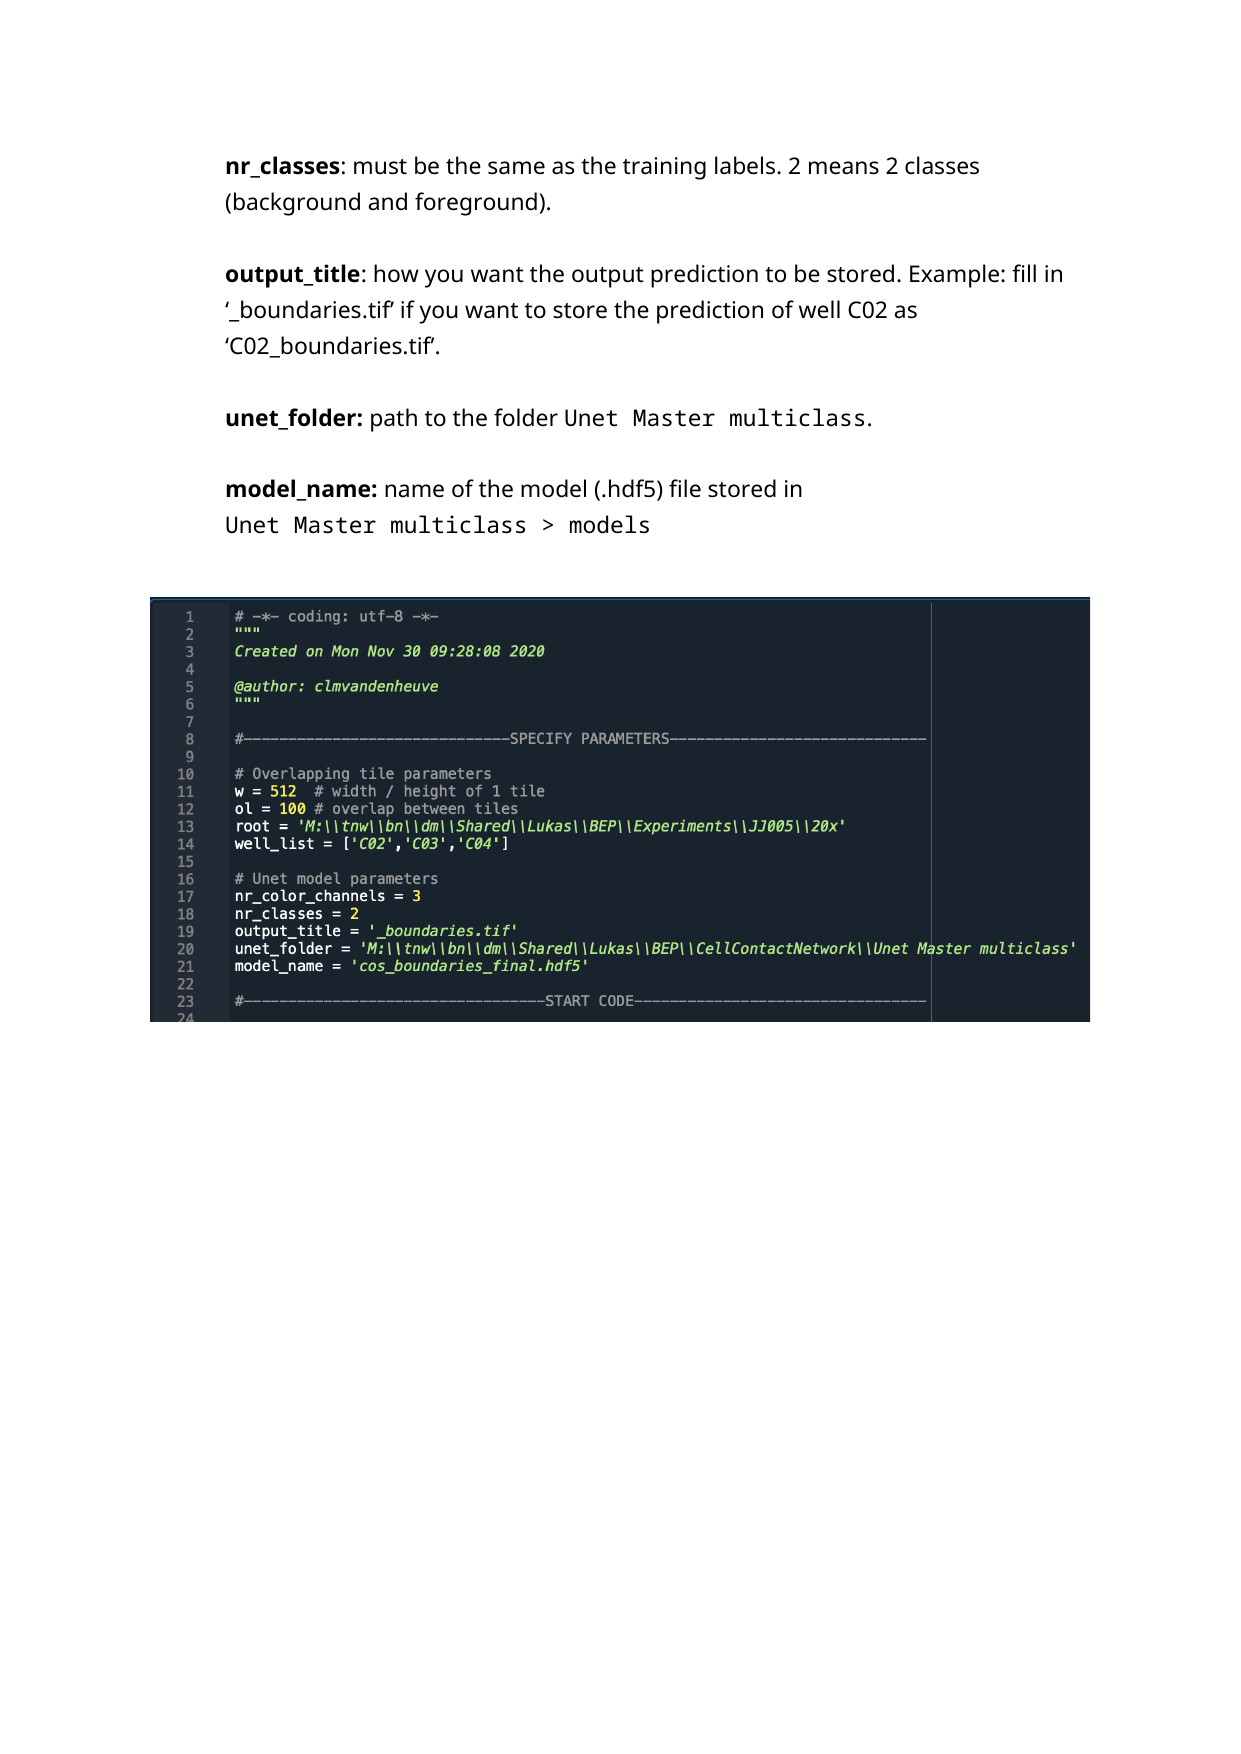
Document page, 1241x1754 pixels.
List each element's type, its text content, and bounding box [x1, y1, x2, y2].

picture [150, 597, 1091, 1022]
list output_title: how you want the output prediction to be stored. Example: fill in ‘_boundaries.tif’ if you want to store the prediction of well C02 as ‘C02_boundaries.tif’. [225, 258, 1090, 361]
list nr_classes: must be the same as the training labels. 2 means 2 classes (background and foreground). [225, 150, 1090, 217]
list Unet Master multiclass > models [225, 509, 1090, 541]
list model_name: name of the model (.hdf5) file stored in [225, 473, 1090, 505]
list unet_folder: path to the folder Unet Master multiclass. [225, 402, 1090, 433]
